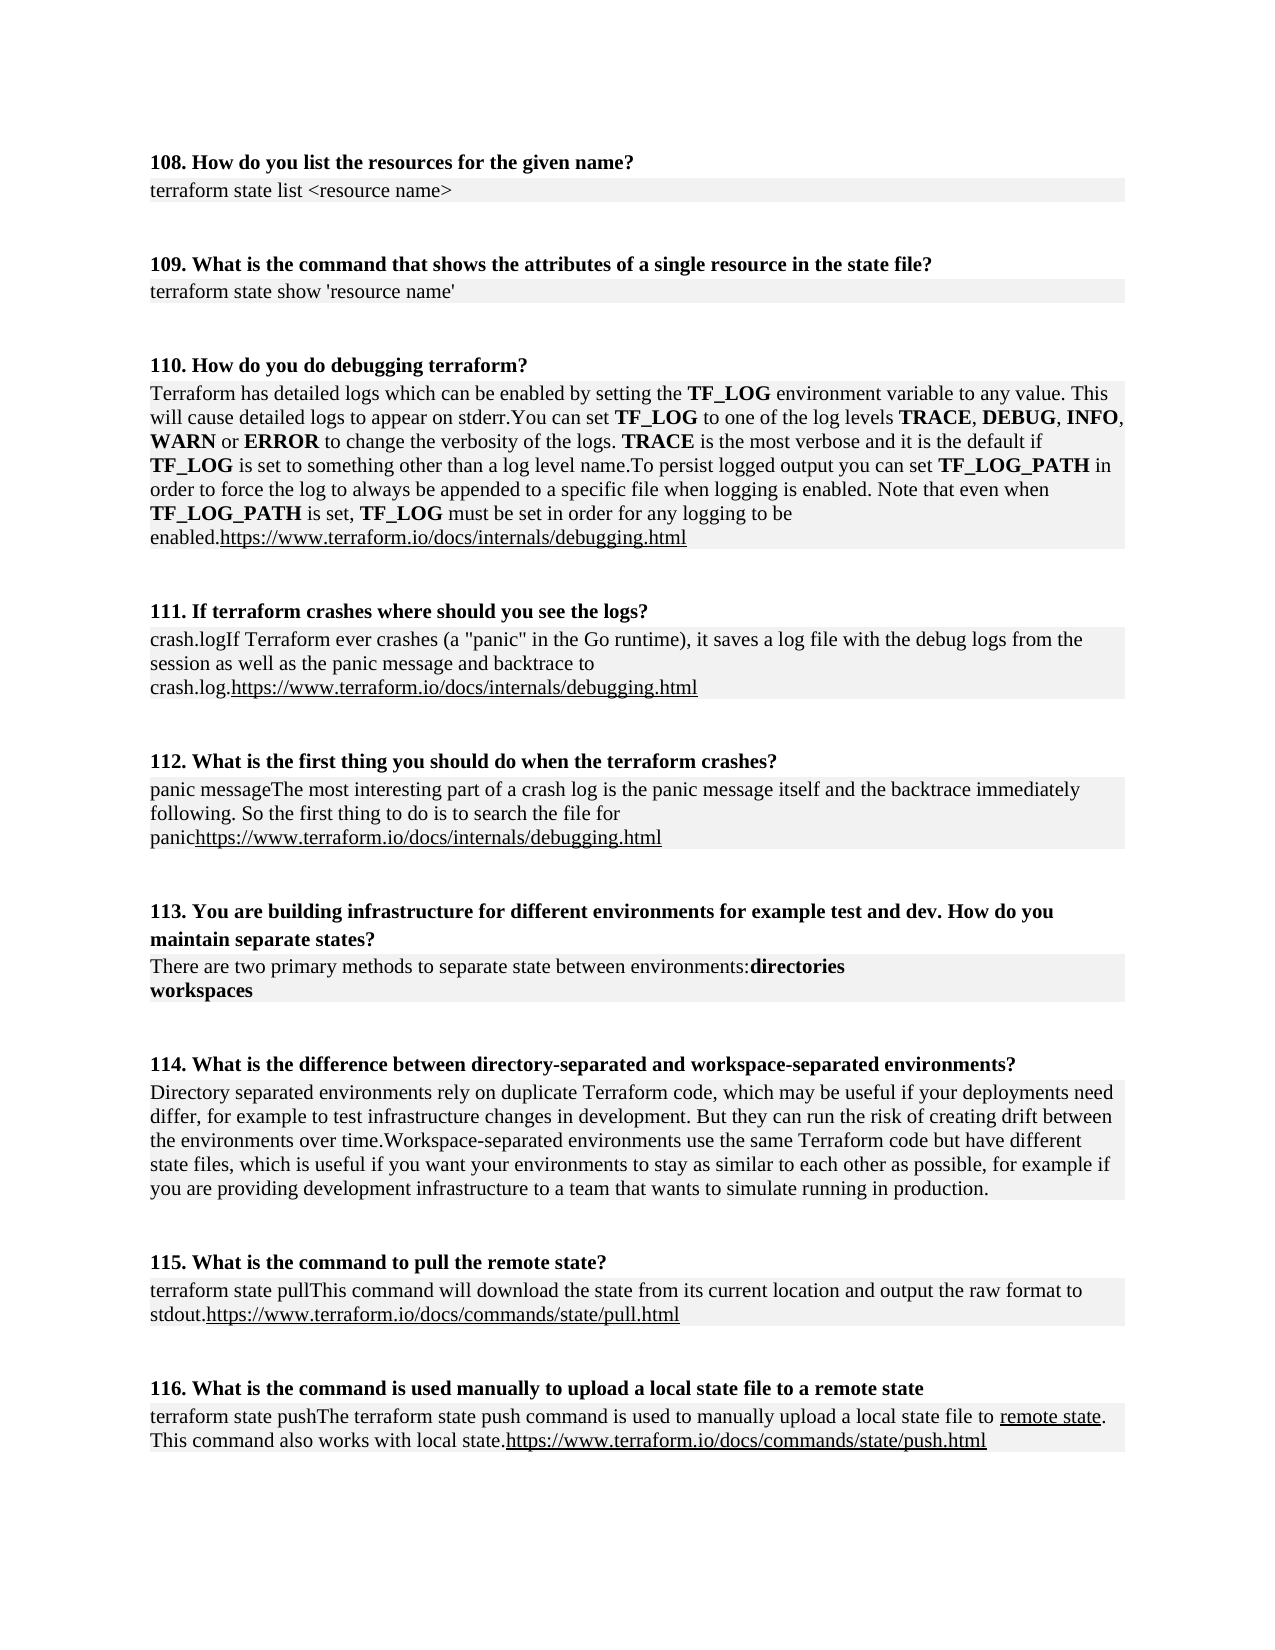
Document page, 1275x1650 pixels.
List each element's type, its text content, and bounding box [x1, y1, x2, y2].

text 109. What is the command that shows the attributes of a single resource in the state file? [150, 252, 1125, 276]
text 116. What is the command is used manually to upload a local state file to a remote state [150, 1376, 1125, 1400]
text terraform state list <resource name> [150, 178, 1125, 202]
text 110. How do you do debugging terraform? [150, 353, 1125, 377]
text Terraform has detailed logs which can be enabled by setting the TF_LOG environment variable to any value. This will cause detailed logs to appear on stderr.You can set TF_LOG to one of the log levels TRACE, DEBUG, INFO, WARN or ERROR to change the verbosity of the logs. TRACE is the most verbose and it is the default if TF_LOG is set to something other than a log level name.To persist logged output you can set TF_LOG_PATH in order to force the log to always be appended to a specific file when logging is enabled. Note that even when TF_LOG_PATH is set, TF_LOG must be set in order for any logging to be enabled.https://www.terraform.io/docs/internals/debugging.html [150, 381, 1125, 549]
text terraform state show 'resource name' [150, 279, 1125, 303]
text 115. What is the command to pull the remote state? [150, 1250, 1125, 1274]
text crash.logIf Terraform ever crashes (a "panic" in the Go runtime), it saves a log file with the debug logs from the session as well as the panic message and backtrace to crash.log.https://www.terraform.io/docs/internals/debugging.html [150, 627, 1125, 699]
text terraform state pushThe terraform state push command is used to manually upload a local state file to remote state. This command also works with local state.https://www.terraform.io/docs/commands/state/push.html [150, 1403, 1125, 1452]
text 108. How do you list the resources for the given name? [150, 150, 1125, 174]
text Directory separated environments rely on duplicate Terraform code, which may be useful if your deployments need differ, for example to test infrastructure changes in development. But they can run the risk of creating drift between the environments over time.Workspace-separated environments use the same Terraform code but have different state files, which is useful if you want your environments to stay as similar to each other as possible, for example if you are providing development infrastructure to a team that wants to simulate running in production. [150, 1080, 1125, 1200]
text terraform state pullThis command will download the state from its current location and output the raw format to stdout.https://www.terraform.io/docs/commands/state/pull.html [150, 1278, 1125, 1326]
text 114. What is the difference between directory-separated and workspace-separated environments? [150, 1052, 1125, 1076]
text There are two primary methods to separate state between environments:directories workspaces [150, 954, 1125, 1002]
text 111. If terraform crashes where should you see the logs? [150, 599, 1125, 623]
text 113. You are building infrastructure for different environments for example test and dev. How do you maintain separate states? [150, 899, 1125, 951]
text 112. What is the first thing you should do when the terraform crashes? [150, 749, 1125, 773]
text panic messageThe most interesting part of a crash log is the panic message itself and the backtrace immediately following. So the first thing to do is to search the file for panichttps://www.terraform.io/docs/internals/debugging.html [150, 777, 1125, 849]
